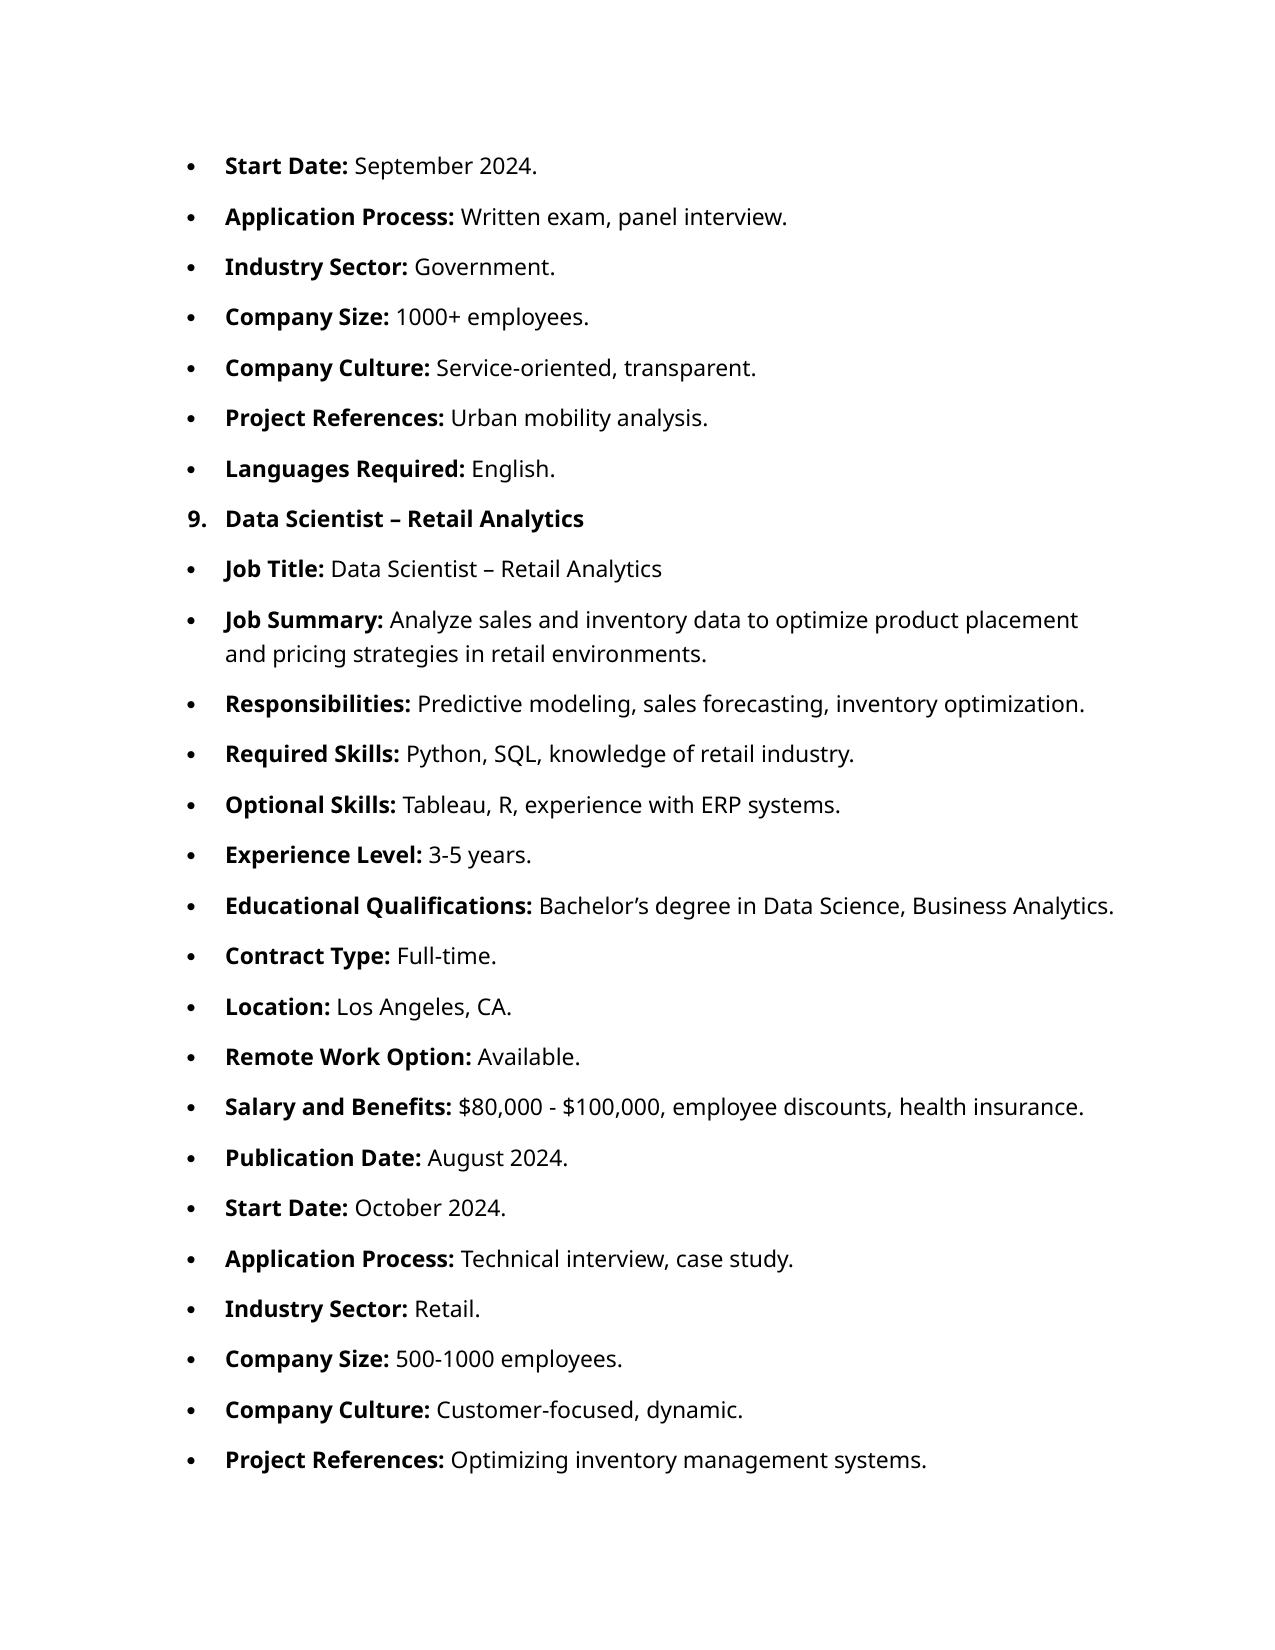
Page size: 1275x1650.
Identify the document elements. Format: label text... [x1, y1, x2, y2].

list Optional Skills: Tableau, R, experience with ERP systems. [187, 789, 1125, 820]
list Application Process: Technical interview, case study. [187, 1242, 1125, 1274]
list Industry Sector: Government. [187, 251, 1125, 282]
list Company Size: 500-1000 employees. [187, 1343, 1125, 1374]
list Job Summary: Analyze sales and inventory data to optimize product placement and pricing strategies in retail environments. [187, 604, 1125, 669]
list Industry Sector: Retail. [187, 1293, 1125, 1324]
list Contract Type: Full-time. [187, 940, 1125, 971]
list Company Size: 1000+ employees. [187, 301, 1125, 332]
list Educational Qualifications: Bachelor’s degree in Data Science, Business Analytics. [187, 889, 1125, 921]
list Start Date: September 2024. [187, 150, 1125, 181]
list Responsibilities: Predictive modeling, sales forecasting, inventory optimization. [187, 688, 1125, 719]
list Start Date: October 2024. [187, 1192, 1125, 1223]
list Location: Los Angeles, CA. [187, 990, 1125, 1022]
list Required Skills: Python, SQL, knowledge of retail industry. [187, 738, 1125, 769]
list Publication Date: August 2024. [187, 1142, 1125, 1173]
list Data Scientist – Retail Analytics [187, 503, 1125, 534]
list Company Culture: Customer-focused, dynamic. [187, 1394, 1125, 1425]
list Project References: Urban mobility analysis. [187, 402, 1125, 433]
list Remote Work Option: Available. [187, 1041, 1125, 1072]
list Experience Level: 3-5 years. [187, 839, 1125, 870]
list Application Process: Written exam, panel interview. [187, 200, 1125, 232]
list Project References: Optimizing inventory management systems. [187, 1444, 1125, 1475]
list Salary and Benefits: $80,000 - $100,000, employee discounts, health insurance. [187, 1091, 1125, 1122]
list Company Culture: Service-oriented, transparent. [187, 352, 1125, 383]
list Languages Required: English. [187, 452, 1125, 484]
list Job Title: Data Scientist – Retail Analytics [187, 553, 1125, 584]
